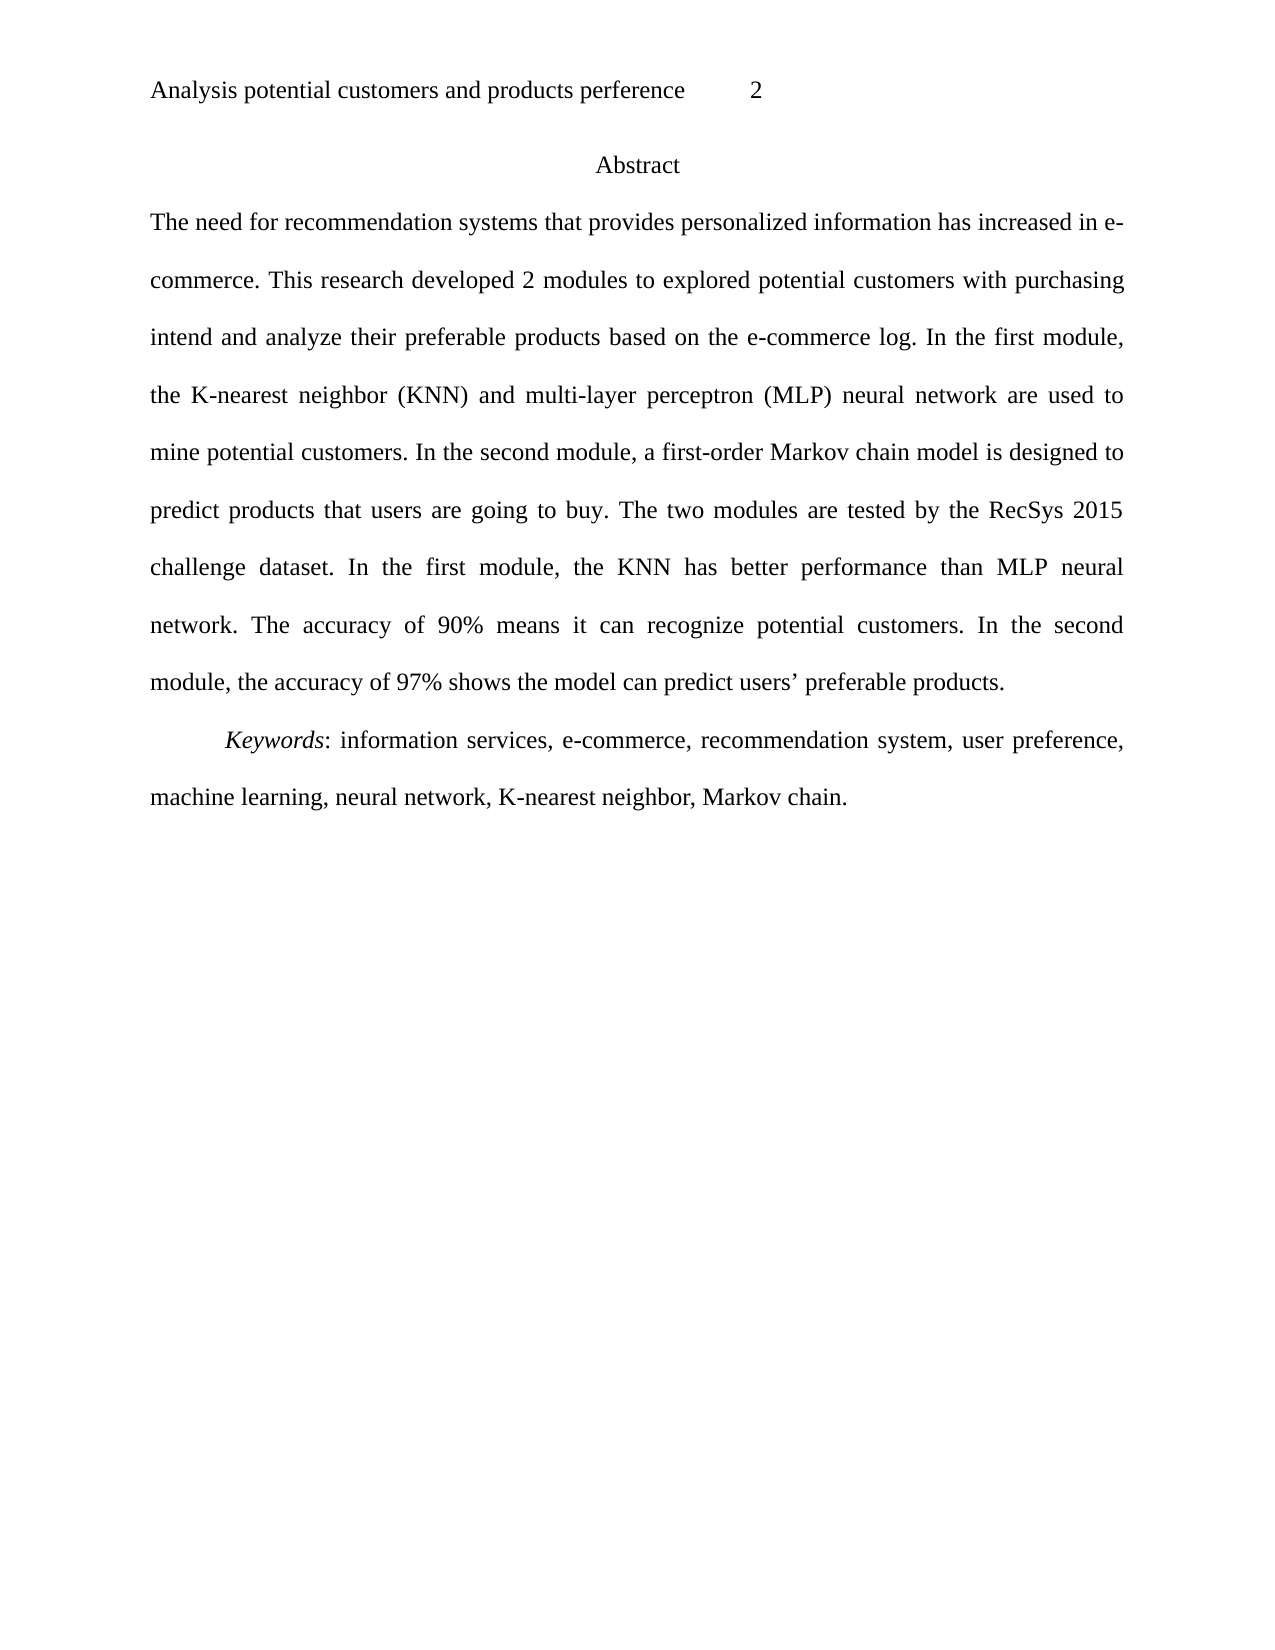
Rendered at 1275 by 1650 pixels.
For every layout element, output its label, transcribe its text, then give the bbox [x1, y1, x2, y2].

text Keywords: information services, e-commerce, recommendation system, user preference, machine learning, neural network, K-nearest neighbor, Markov chain. [150, 725, 1125, 811]
text The need for recommendation systems that provides personalized information has increased in e-commerce. This research developed 2 modules to explored potential customers with purchasing intend and analyze their preferable products based on the e-commerce log. In the first module, the K-nearest neighbor (KNN) and multi-layer perceptron (MLP) neural network are used to mine potential customers. In the second module, a first-order Markov chain model is designed to predict products that users are going to buy. The two modules are tested by the RecSys 2015 challenge dataset. In the first module, the KNN has better performance than MLP neural network. The accuracy of 90% means it can recognize potential customers. In the second module, the accuracy of 97% shows the model can predict users’ preferable products. [150, 207, 1125, 696]
